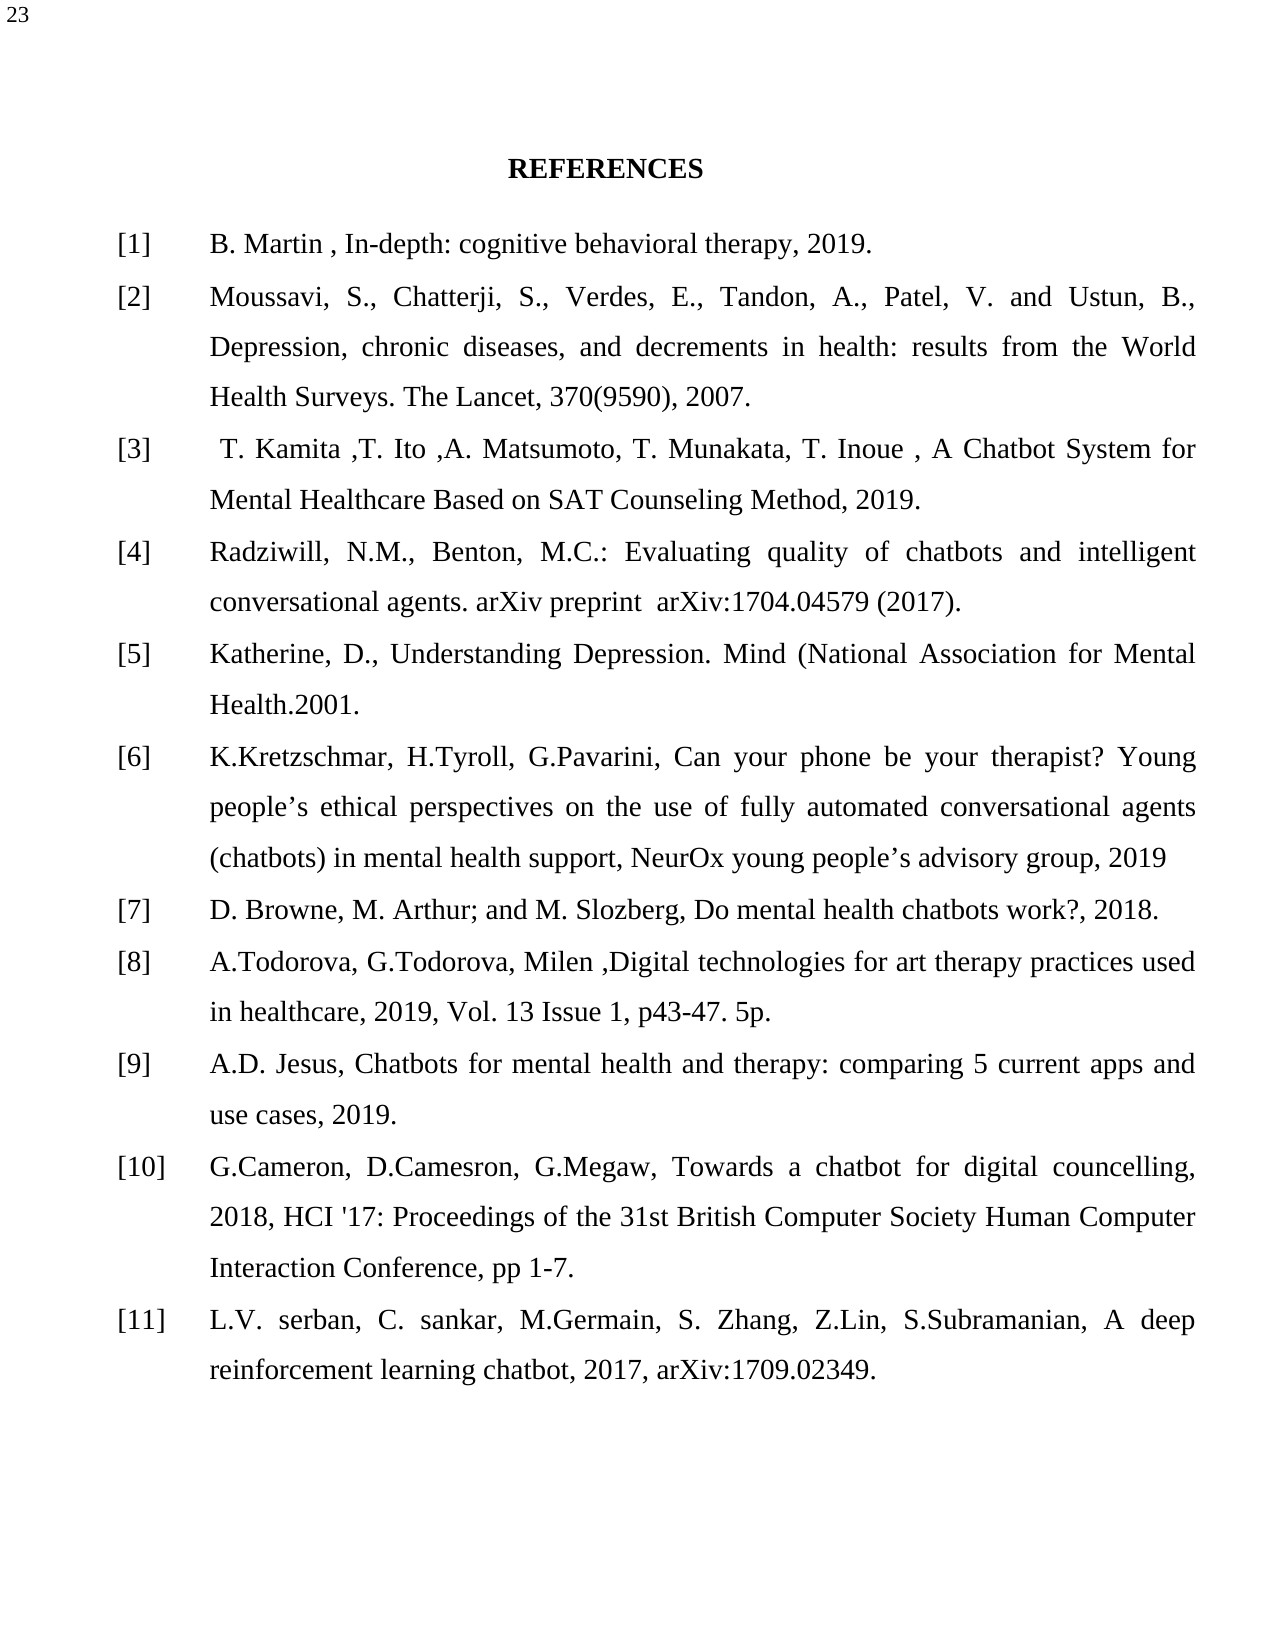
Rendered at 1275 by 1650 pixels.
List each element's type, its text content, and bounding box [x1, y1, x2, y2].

list K.Kretzschmar, H.Tyroll, G.Pavarini, Can your phone be your therapist? Young people’s ethical perspectives on the use of fully automated conversational agents (chatbots) in mental health support, NeurOx young people’s advisory group, 2019 [117, 739, 1197, 873]
list D. Browne, M. Arthur; and M. Slozberg, Do mental health chatbots work?, 2018. [117, 892, 1197, 926]
list L.V. serban, C. sankar, M.Germain, S. Zhang, Z.Lin, S.Subramanian, A deep reinforcement learning chatbot, 2017, arXiv:1709.02349. [117, 1302, 1197, 1386]
list Katherine, D., Understanding Depression. Mind (National Association for Mental Health.2001. [117, 637, 1197, 721]
list A.D. Jesus, Chatbots for mental health and therapy: comparing 5 current apps and use cases, 2019. [117, 1047, 1197, 1131]
list Moussavi, S., Chatterji, S., Verdes, E., Tandon, A., Patel, V. and Ustun, B., Depression, chronic diseases, and decrements in health: results from the World Health Surveys. The Lancet, 370(9590), 2007. [117, 279, 1197, 413]
subtitle REFERENCES [137, 151, 1075, 184]
list A.Todorova, G.Todorova, Milen ,Digital technologies for art therapy practices used in healthcare, 2019, Vol. 13 Issue 1, p43-47. 5p. [117, 944, 1197, 1028]
list Radziwill, N.M., Benton, M.C.: Evaluating quality of chatbots and intelligent conversational agents. arXiv preprint arXiv:1704.04579 (2017). [117, 534, 1197, 618]
list T. Kamita ,T. Ito ,A. Matsumoto, T. Munakata, T. Inoue , A Chatbot System for Mental Healthcare Based on SAT Counseling Method, 2019. [117, 432, 1197, 516]
list G.Cameron, D.Camesron, G.Megaw, Towards a chatbot for digital councelling, 2018, HCI '17: Proceedings of the 31st British Computer Society Human Computer Interaction Conference, pp 1-7. [117, 1149, 1197, 1283]
list B. Martin , In-depth: cognitive behavioral therapy, 2019. [117, 227, 1197, 260]
